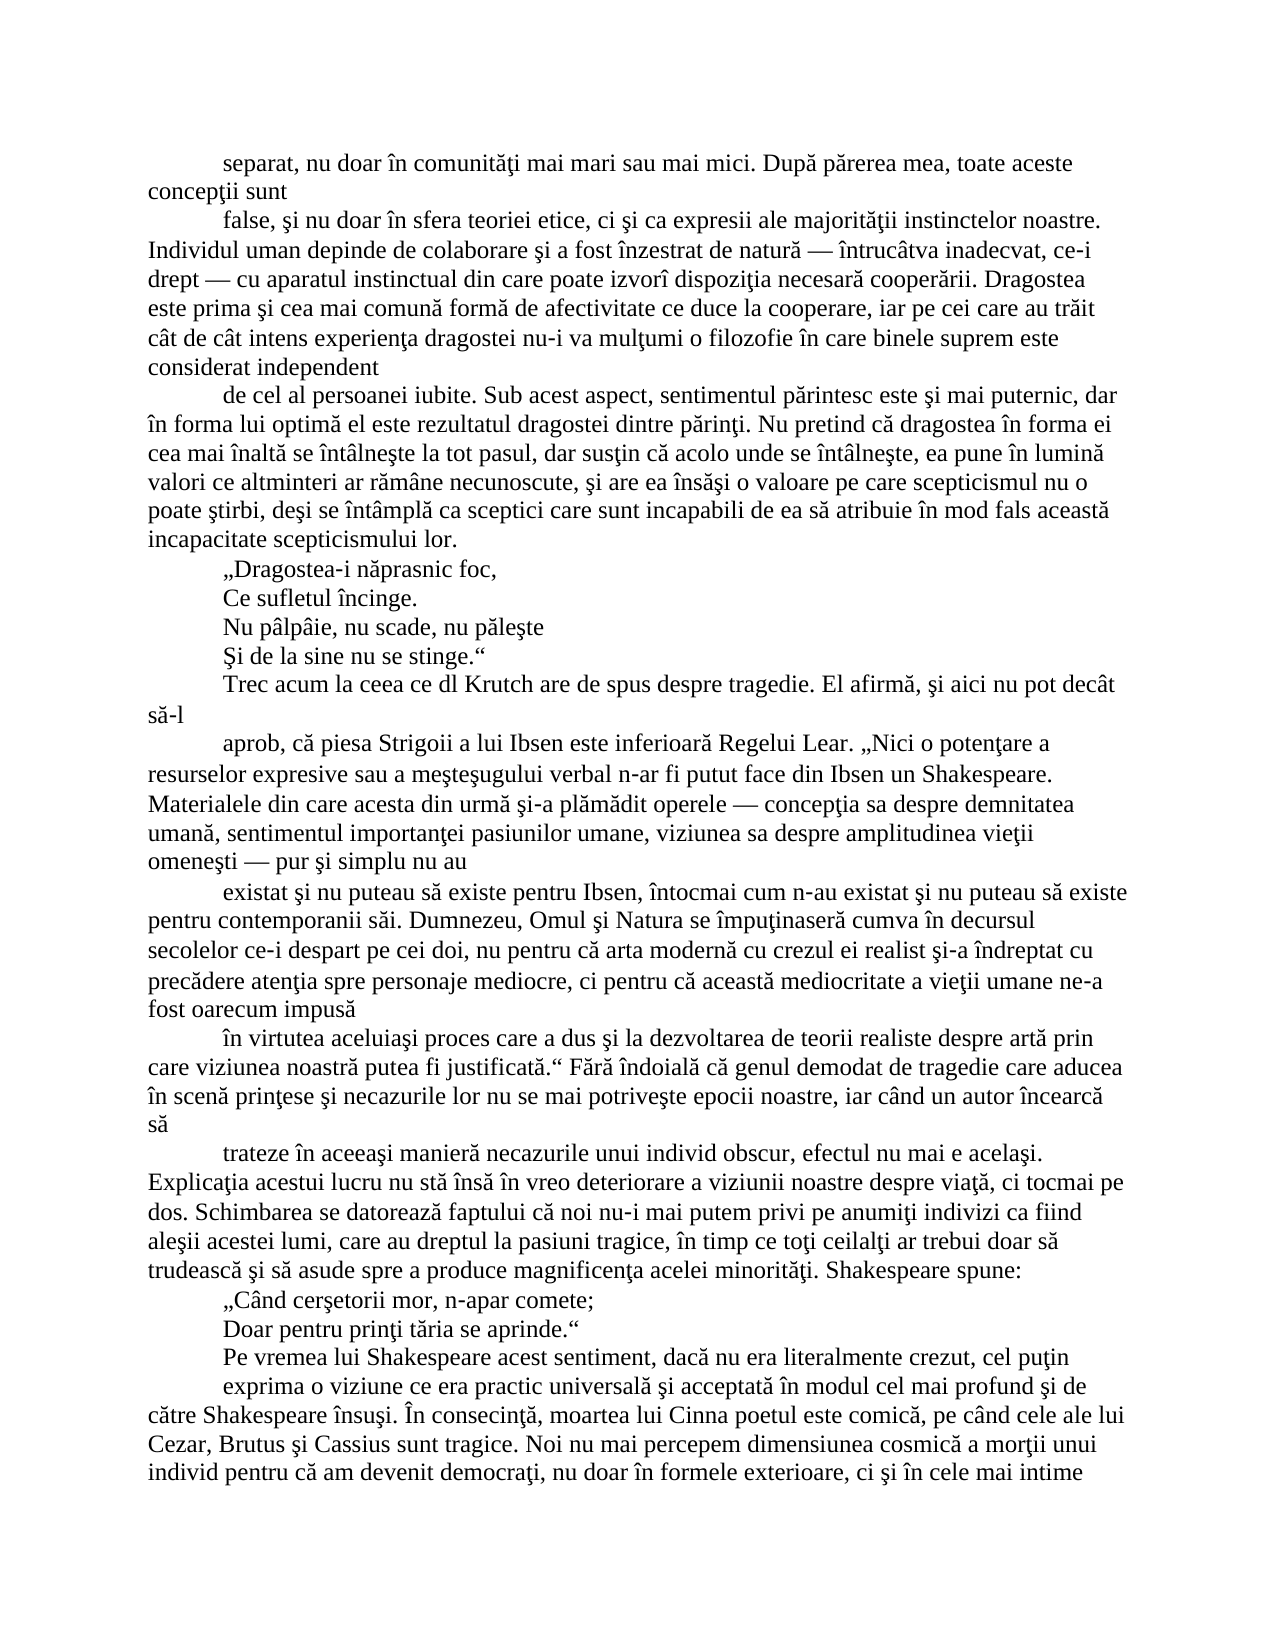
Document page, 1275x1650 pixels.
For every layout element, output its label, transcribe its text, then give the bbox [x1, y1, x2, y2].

text de cel al persoanei iubite. Sub acest aspect, sentimentul părintesc este şi mai puternic, dar în forma lui optimă el este rezultatul dragostei dintre părinţi. Nu pretind că dragostea în forma ei cea mai înaltă se întâlneşte la tot pasul, dar susţin că acolo unde se întâlneşte, ea pune în lumină valori ce altminteri ar rămâne necunoscute, şi are ea însăşi o valoare pe care scepticismul nu o poate ştirbi, deşi se întâmplă ca sceptici care sunt incapabili de ea să atribuie în mod fals această incapacitate scepticismului lor. [148, 381, 1127, 553]
text existat şi nu puteau să existe pentru Ibsen, întocmai cum n‐au existat şi nu puteau să existe pentru contemporanii săi. Dumnezeu, Omul şi Natura se împuţinaseră cumva în decursul secolelor ce‐i despart pe cei doi, nu pentru că arta modernă cu crezul ei realist şi‐a îndreptat cu precădere atenţia spre personaje mediocre, ci pentru că această mediocritate a vieţii umane ne‐a fost oarecum impusă [148, 875, 1127, 1023]
text „Când cerşetorii mor, n‐apar comete; [148, 1283, 1127, 1314]
text trateze în aceeaşi manieră necazurile unui individ obscur, efectul nu mai e acelaşi. Explicaţia acestui lucru nu stă însă în vreo deteriorare a viziunii noastre despre viaţă, ci tocmai pe dos. Schimbarea se datorează faptului că noi nu‐i mai putem privi pe anumiţi indivizi ca fiind aleşii acestei lumi, care au dreptul la pasiuni tragice, în timp ce toţi ceilalţi ar trebui doar să trudească şi să asude spre a produce magnificenţa acelei minorităţi. Shakespeare spune: [148, 1138, 1127, 1283]
text Doar pentru prinţi tăria se aprinde.“ [148, 1314, 1127, 1342]
text aprob, că piesa Strigoii a lui Ibsen este inferioară Regelui Lear. „Nici o potenţare a resurselor expresive sau a meşteşugului verbal n‐ar fi putut face din Ibsen un Shakespeare. Materialele din care acesta din urmă şi‐a plămădit operele — concepţia sa despre demnitatea umană, sentimentul importanţei pasiunilor umane, viziunea sa despre amplitudinea vieţii omeneşti — pur şi simplu nu au [148, 728, 1127, 875]
text Trec acum la ceea ce dl Krutch are de spus despre tragedie. El afirmă, şi aici nu pot decât să‐l [148, 669, 1127, 728]
text separat, nu doar în comunităţi mai mari sau mai mici. După părerea mea, toate aceste concepţii sunt [148, 148, 1127, 205]
text în virtutea aceluiaşi proces care a dus şi la dezvoltarea de teorii realiste despre artă prin care viziunea noastră putea fi justificată.“ Fără îndoială că genul demodat de tragedie care aducea în scenă prinţese şi necazurile lor nu se mai potriveşte epocii noastre, iar când un autor încearcă să [148, 1023, 1127, 1138]
text Ce sufletul încinge. [148, 583, 1127, 612]
text false, şi nu doar în sfera teoriei etice, ci şi ca expresii ale majorităţii instinctelor noastre. Individul uman depinde de colaborare şi a fost înzestrat de natură — întrucâtva inadecvat, ce‐i drept — cu aparatul instinctual din care poate izvorî dispoziţia necesară cooperării. Dragostea este prima şi cea mai comună formă de afectivitate ce duce la cooperare, iar pe cei care au trăit cât de cât intens experienţa dragostei nu‐i va mulţumi o filozofie în care binele suprem este considerat independent [148, 205, 1127, 381]
text Nu pâlpâie, nu scade, nu păleşte [148, 612, 1127, 641]
text Pe vremea lui Shakespeare acest sentiment, dacă nu era literalmente crezut, cel puţin [148, 1342, 1127, 1371]
text „Dragostea‐i năprasnic foc, [148, 553, 1127, 583]
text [148, 1371, 1127, 1486]
text Şi de la sine nu se stinge.“ [148, 641, 1127, 669]
